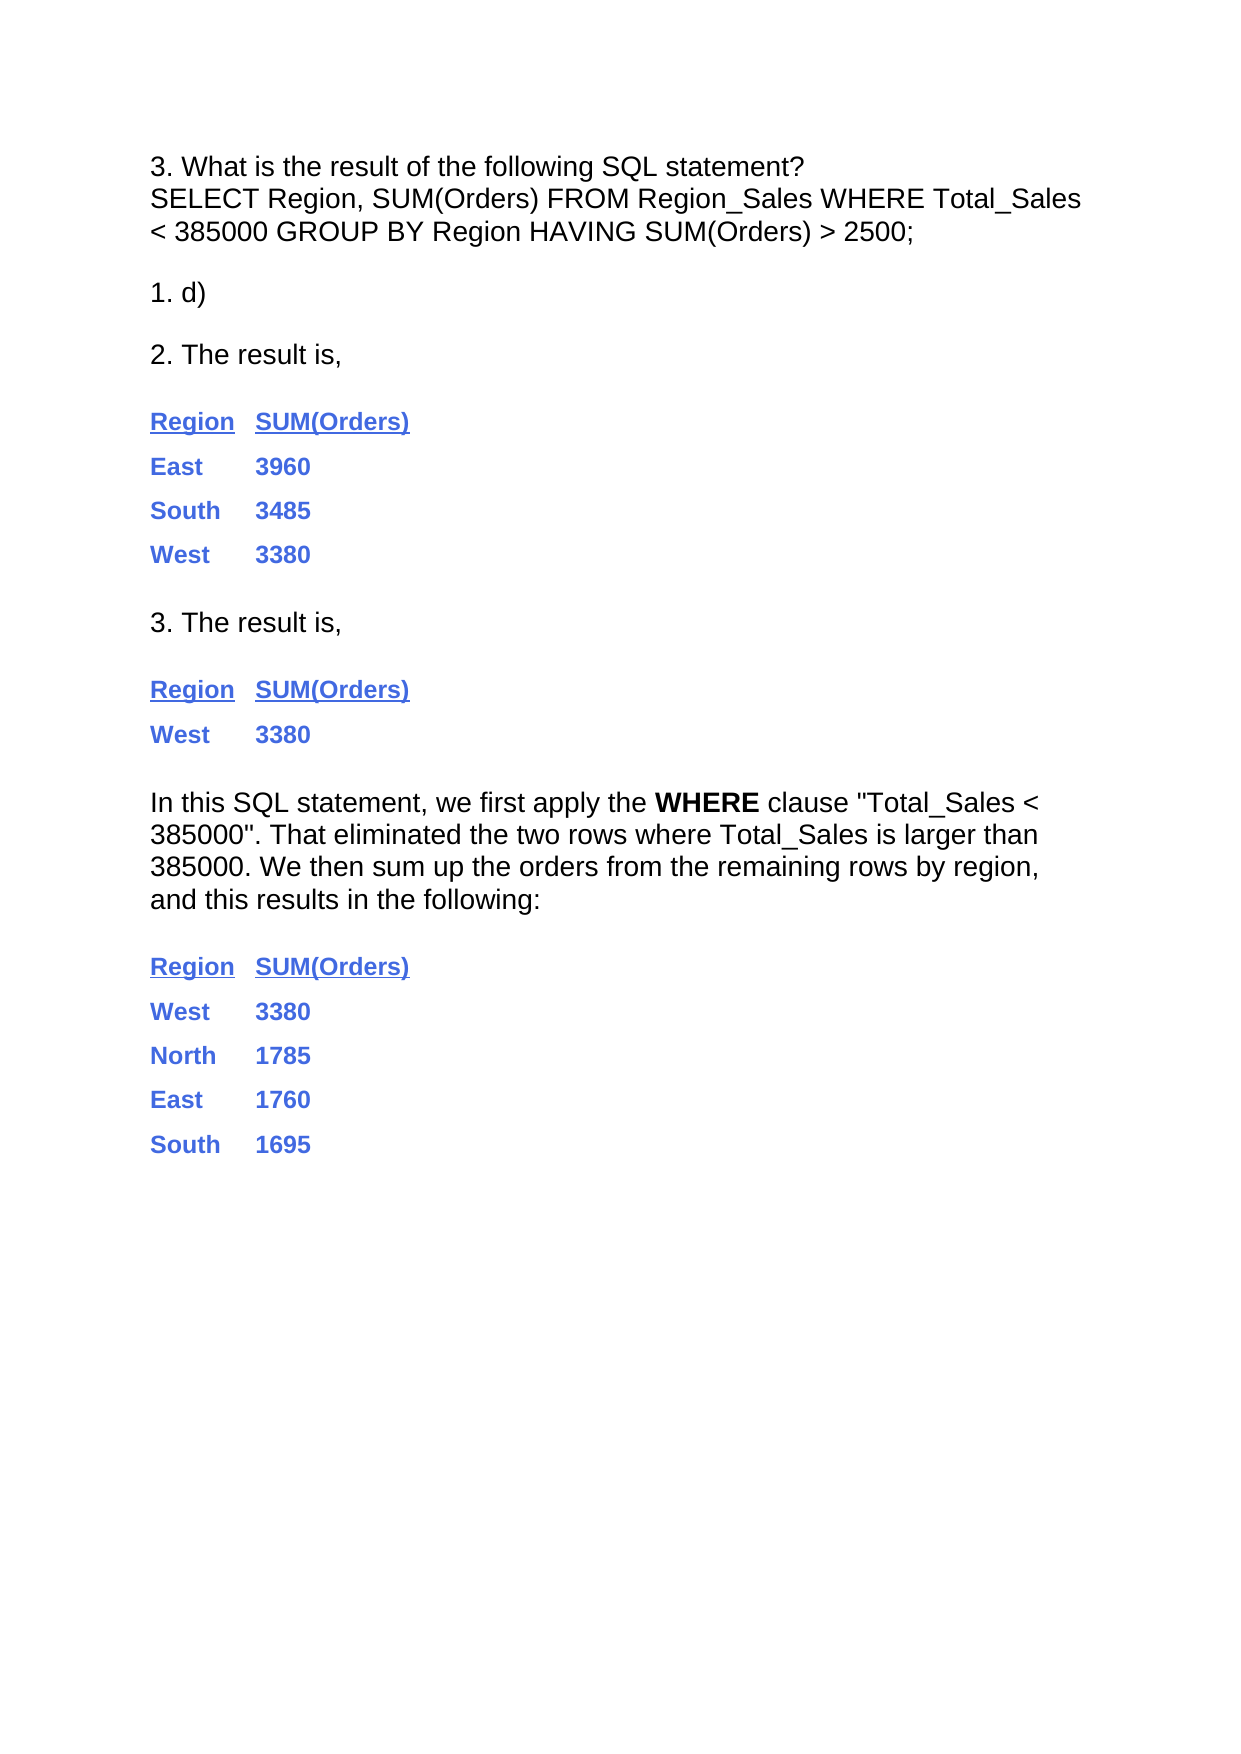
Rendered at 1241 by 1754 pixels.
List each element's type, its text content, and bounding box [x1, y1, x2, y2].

table_cell 1760 [247, 1078, 422, 1122]
text 3. The result is, [150, 606, 1090, 638]
table_cell West [142, 712, 247, 756]
table_cell 3380 [247, 712, 422, 756]
table_header Region [142, 668, 247, 712]
table_cell 3485 [247, 488, 422, 533]
table_cell East [142, 444, 247, 488]
table_cell 3380 [247, 989, 422, 1033]
table_header SUM(Orders) [247, 400, 422, 444]
text 2. The result is, [150, 338, 1090, 370]
table_header Region [142, 400, 247, 444]
table_cell East [142, 1078, 247, 1122]
table_cell West [142, 989, 247, 1033]
table_cell North [142, 1033, 247, 1077]
table_header SUM(Orders) [247, 668, 422, 712]
text In this SQL statement, we first apply the WHERE clause "Total_Sales < 385000". That eliminated the two rows where Total_Sales is larger than 385000. We then sum up the orders from the remaining rows by region, and this results in the following: [150, 786, 1090, 915]
table_cell West [142, 533, 247, 577]
table_cell 3960 [247, 444, 422, 488]
table_header SUM(Orders) [247, 944, 422, 989]
table_cell South [142, 1122, 247, 1166]
text 3. What is the result of the following SQL statement? SELECT Region, SUM(Orders) FROM Region_Sales WHERE Total_Sales < 385000 GROUP BY Region HAVING SUM(Orders) > 2500; [150, 150, 1090, 247]
text 1. d) [150, 276, 1090, 309]
table_cell 1785 [247, 1033, 422, 1077]
table_cell 3380 [247, 533, 422, 577]
table_header Region [142, 944, 247, 989]
table_cell South [142, 488, 247, 533]
table_cell 1695 [247, 1122, 422, 1166]
